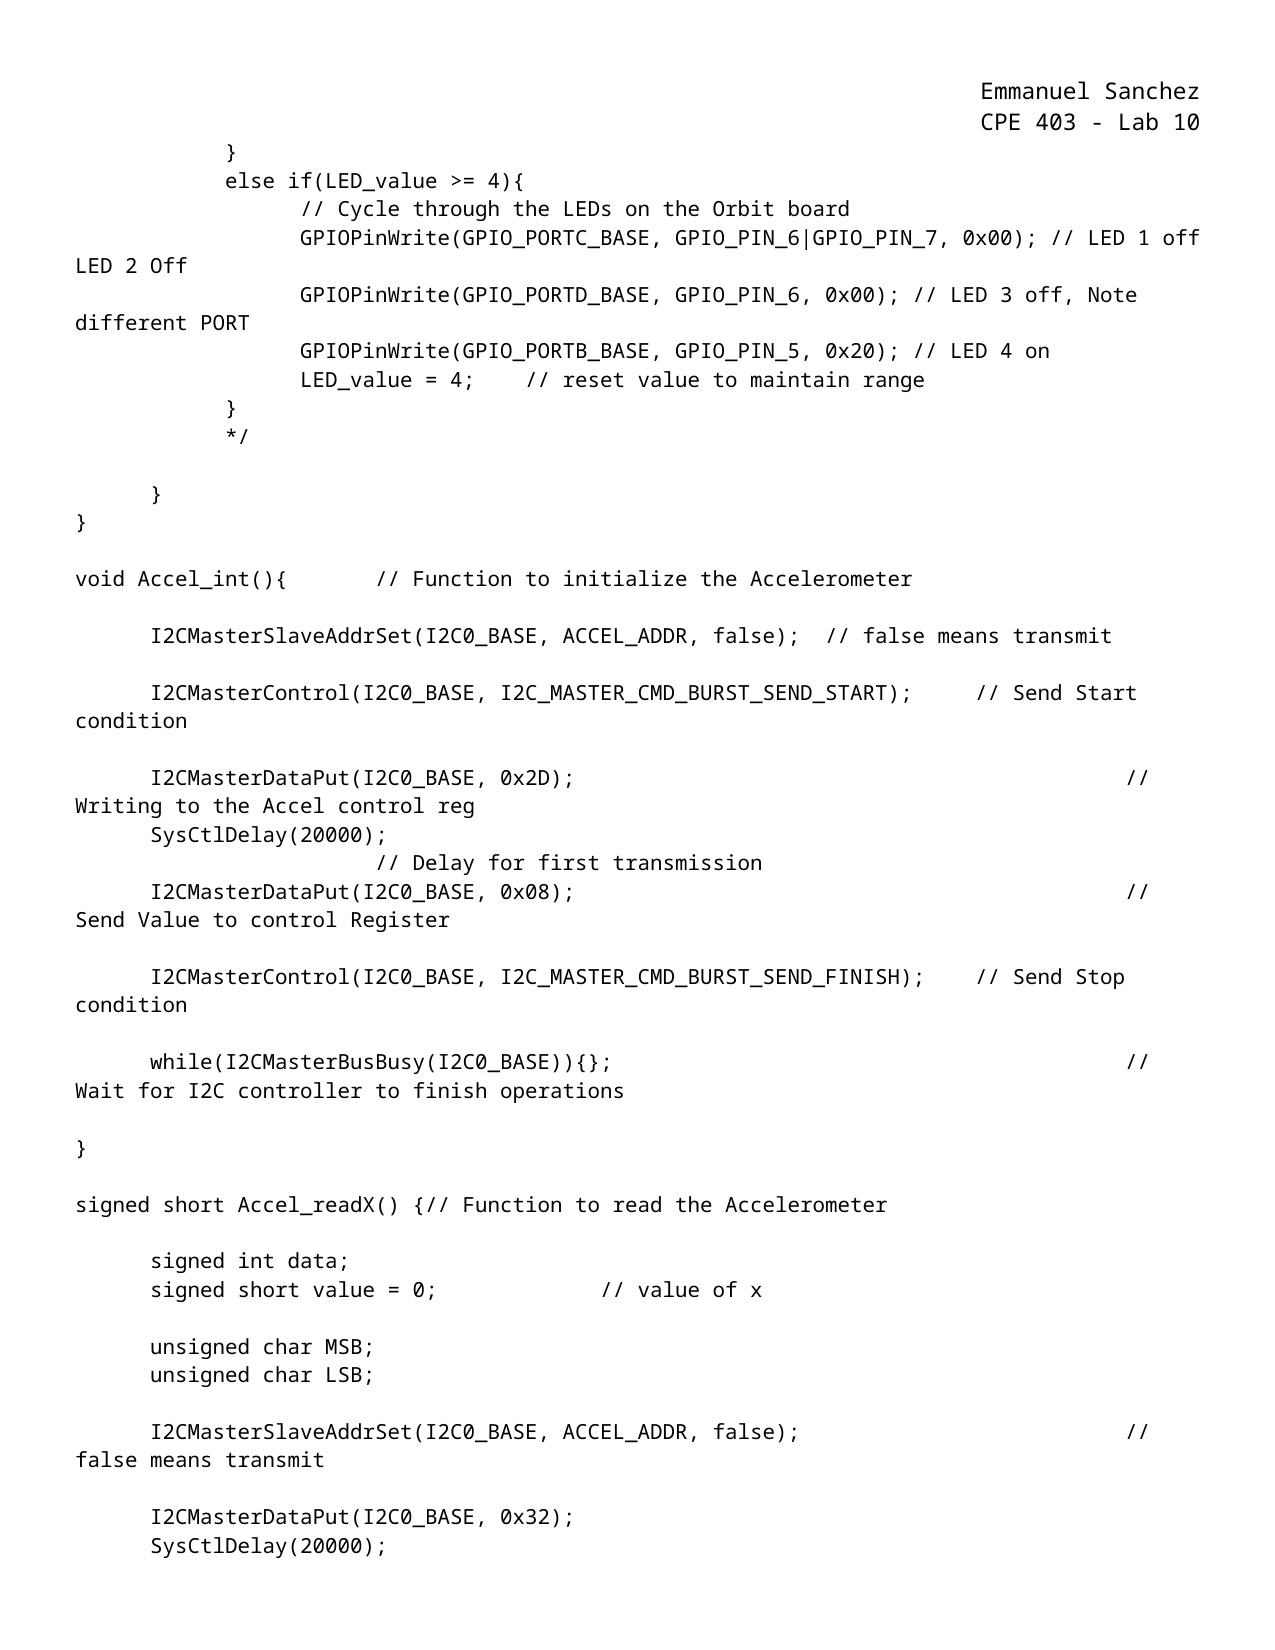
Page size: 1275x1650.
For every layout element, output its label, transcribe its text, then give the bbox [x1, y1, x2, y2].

text else if(LED_value >= 4){ [75, 166, 1200, 194]
text } [75, 507, 1200, 536]
text I2CMasterDataPut(I2C0_BASE, 0x32); [75, 1502, 1200, 1531]
text signed short Accel_readX() {// Function to read the Accelerometer [75, 1190, 1200, 1218]
text SysCtlDelay(20000); // Delay for first transmission [75, 820, 1200, 877]
text I2CMasterControl(I2C0_BASE, I2C_MASTER_CMD_BURST_SEND_START); // Send Start condition [75, 678, 1200, 735]
text I2CMasterSlaveAddrSet(I2C0_BASE, ACCEL_ADDR, false); // false means transmit [75, 1417, 1200, 1474]
text unsigned char LSB; [75, 1360, 1200, 1389]
text signed short value = 0; // value of x [75, 1275, 1200, 1303]
text } [75, 479, 1200, 507]
text LED_value = 4; // reset value to maintain range [75, 365, 1200, 393]
text while(I2CMasterBusBusy(I2C0_BASE)){}; // Wait for I2C controller to finish operations [75, 1047, 1200, 1104]
text I2CMasterDataPut(I2C0_BASE, 0x2D); // Writing to the Accel control reg [75, 763, 1200, 820]
text // Cycle through the LEDs on the Orbit board [75, 194, 1200, 223]
text signed int data; [75, 1247, 1200, 1275]
text } [75, 393, 1200, 422]
text I2CMasterDataPut(I2C0_BASE, 0x08); // Send Value to control Register [75, 877, 1200, 934]
text I2CMasterControl(I2C0_BASE, I2C_MASTER_CMD_BURST_SEND_FINISH); // Send Stop condition [75, 962, 1200, 1019]
text } [75, 1133, 1200, 1161]
text GPIOPinWrite(GPIO_PORTC_BASE, GPIO_PIN_6|GPIO_PIN_7, 0x00); // LED 1 off LED 2 Off [75, 223, 1200, 280]
text SysCtlDelay(20000); [75, 1531, 1200, 1559]
text */ [75, 422, 1200, 450]
text GPIOPinWrite(GPIO_PORTB_BASE, GPIO_PIN_5, 0x20); // LED 4 on [75, 337, 1200, 365]
text I2CMasterSlaveAddrSet(I2C0_BASE, ACCEL_ADDR, false); // false means transmit [75, 621, 1200, 649]
text } [75, 137, 1200, 166]
text unsigned char MSB; [75, 1332, 1200, 1360]
text void Accel_int(){ // Function to initialize the Accelerometer [75, 564, 1200, 592]
text GPIOPinWrite(GPIO_PORTD_BASE, GPIO_PIN_6, 0x00); // LED 3 off, Note different PORT [75, 280, 1200, 337]
